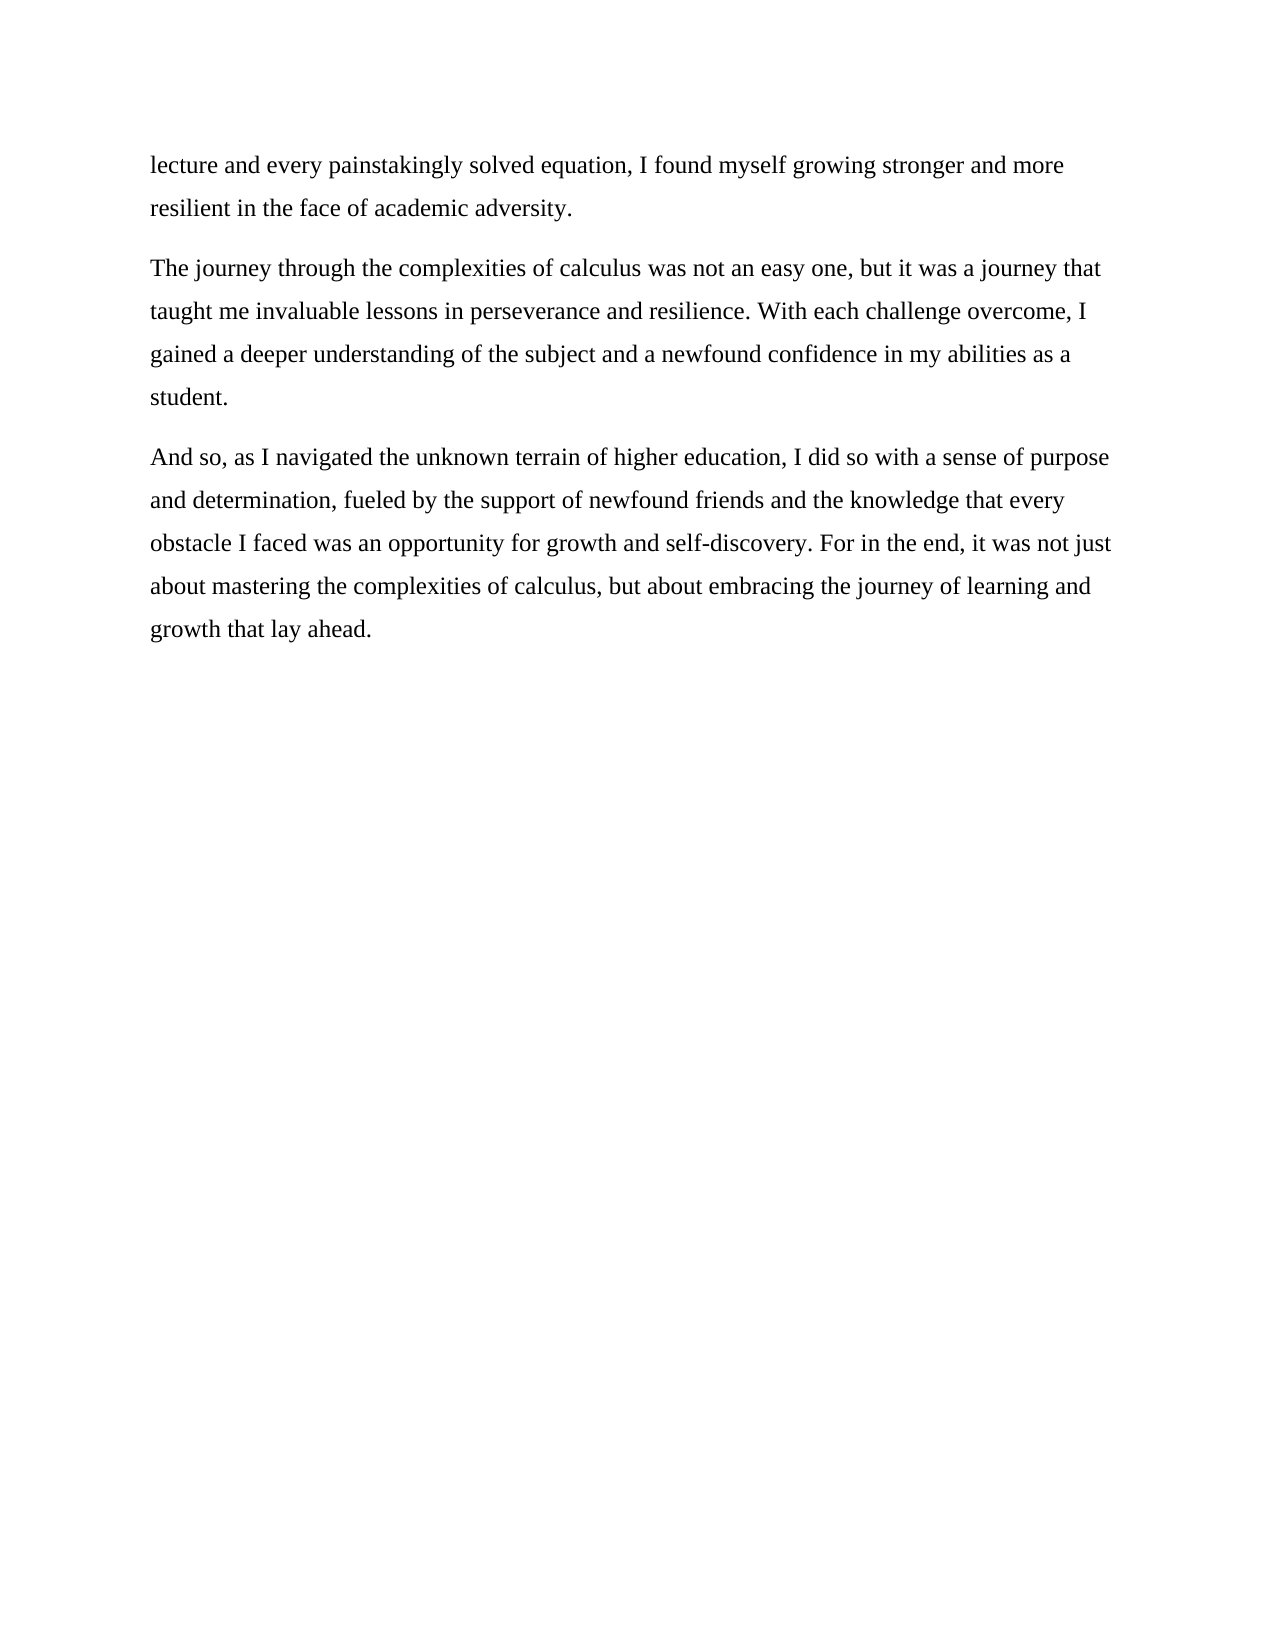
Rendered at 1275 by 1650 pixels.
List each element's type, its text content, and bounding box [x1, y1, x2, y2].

text The journey through the complexities of calculus was not an easy one, but it was a journey that taught me invaluable lessons in perseverance and resilience. With each challenge overcome, I gained a deeper understanding of the subject and a newfound confidence in my abilities as a student. [150, 253, 1125, 411]
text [150, 150, 1125, 222]
text And so, as I navigated the unknown terrain of higher education, I did so with a sense of purpose and determination, fueled by the support of newfound friends and the knowledge that every obstacle I faced was an opportunity for growth and self-discovery. For in the end, it was not just about mastering the complexities of calculus, but about embracing the journey of learning and growth that lay ahead. [150, 442, 1125, 643]
